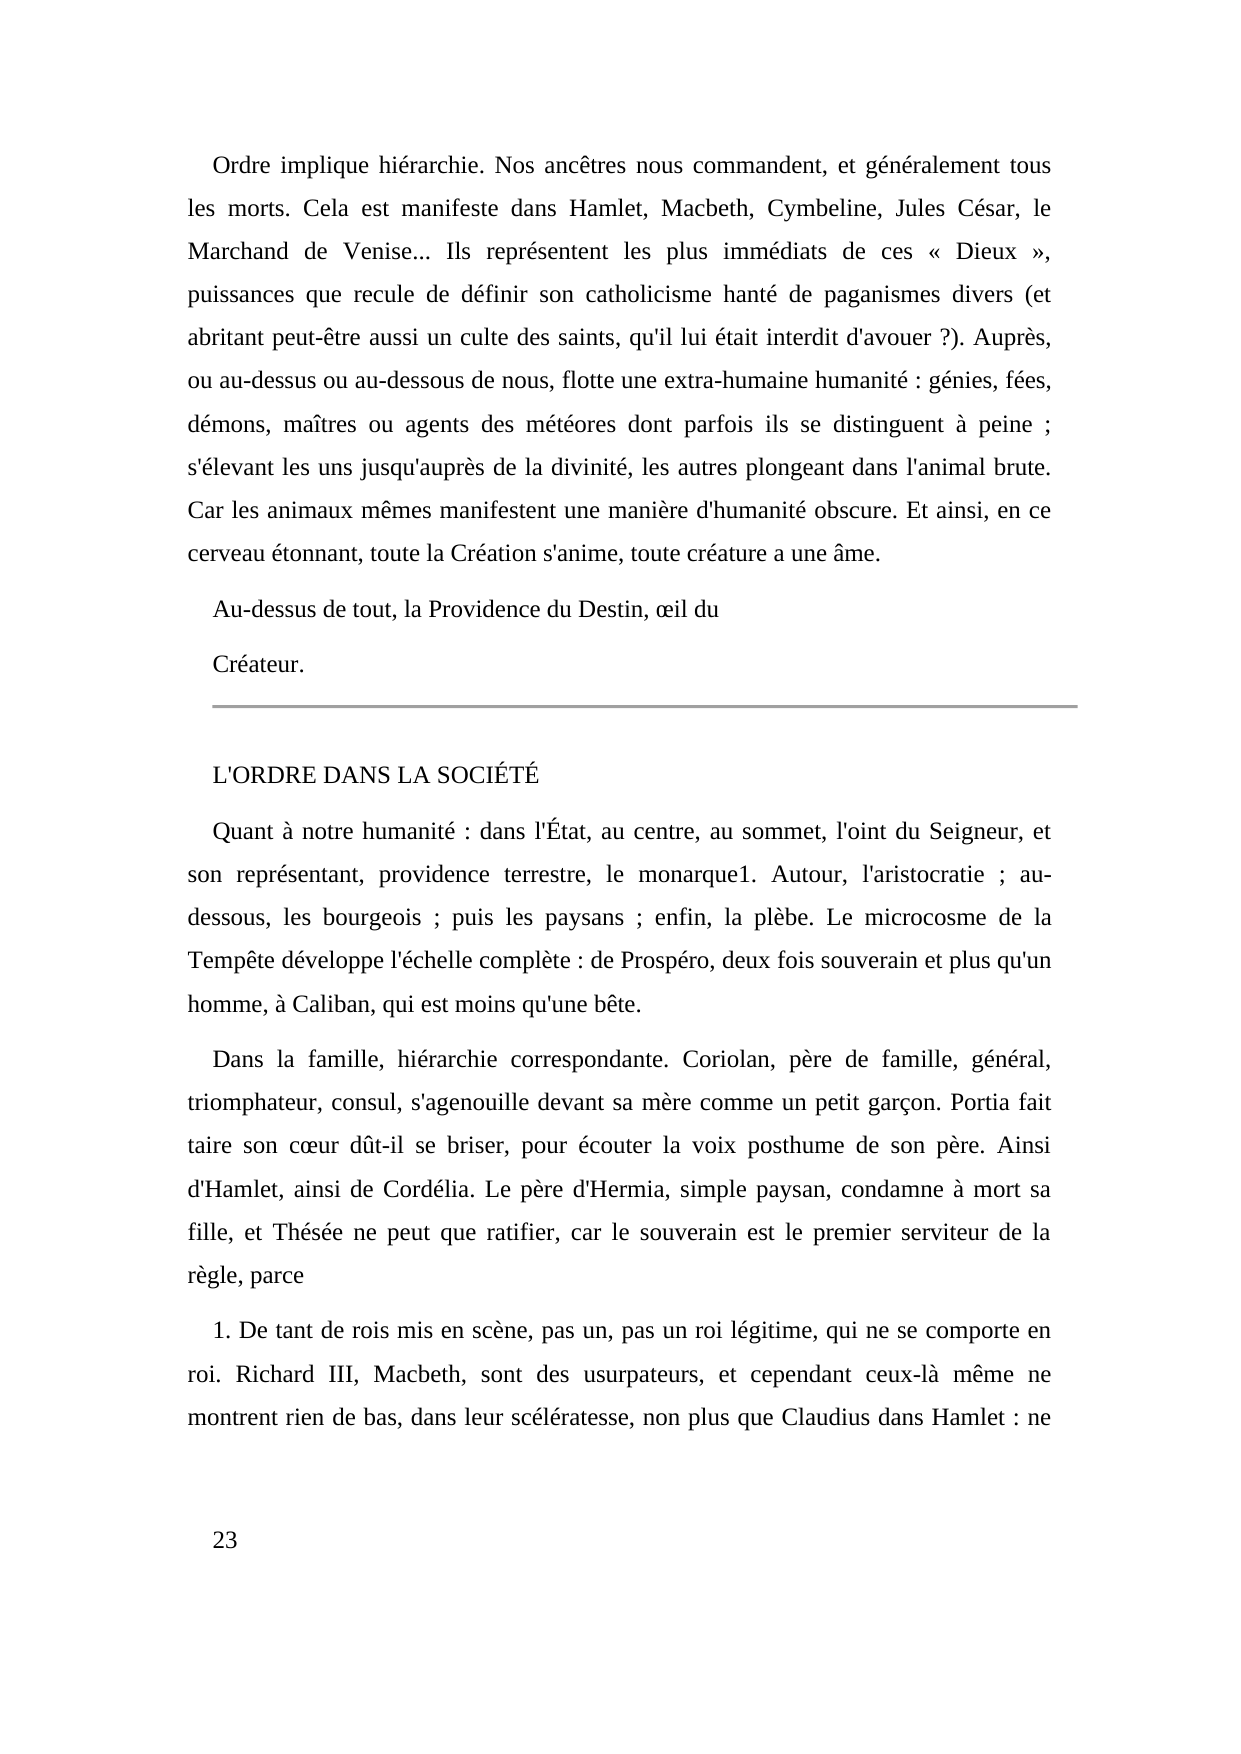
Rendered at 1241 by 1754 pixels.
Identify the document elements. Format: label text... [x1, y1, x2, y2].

text Dans la famille, hiérarchie correspondante. Coriolan, père de famille, général, triomphateur, consul, s'agenouille devant sa mère comme un petit garçon. Portia fait taire son cœur dût-il se briser, pour écouter la voix posthume de son père. Ainsi d'Hamlet, ainsi de Cordélia. Le père d'Hermia, simple paysan, condamne à mort sa fille, et Thésée ne peut que ratifier, car le souverain est le premier serviteur de la règle, parce [187, 1044, 1053, 1289]
text Créateur. [187, 649, 1053, 678]
text Ordre implique hiérarchie. Nos ancêtres nous commandent, et généralement tous les morts. Cela est manifeste dans Hamlet, Macbeth, Cymbeline, Jules César, le Marchand de Venise... Ils représentent les plus immédiats de ces « Dieux », puissances que recule de définir son catholicisme hanté de paganismes divers (et abritant peut-être aussi un culte des saints, qu'il lui était interdit d'avouer ?). Auprès, ou au-dessus ou au-dessous de nous, flotte une extra-humaine humanité : génies, fées, démons, maîtres ou agents des météores dont parfois ils se distinguent à peine ; s'élevant les uns jusqu'auprès de la divinité, les autres plongeant dans l'animal brute. Car les animaux mêmes manifestent une manière d'humanité obscure. Et ainsi, en ce cerveau étonnant, toute la Création s'anime, toute créature a une âme. [187, 150, 1053, 567]
text Au-dessus de tout, la Providence du Destin, œil du [187, 594, 1053, 622]
text L'ORDRE DANS LA SOCIÉTÉ [187, 761, 1053, 789]
text Quant à notre humanité : dans l'État, au centre, au sommet, l'oint du Seigneur, et son représentant, providence terrestre, le monarque1. Autour, l'aristocratie ; au-dessous, les bourgeois ; puis les paysans ; enfin, la plèbe. Le microcosme de la Tempête développe l'échelle complète : de Prospéro, deux fois souverain et plus qu'un homme, à Caliban, qui est moins qu'une bête. [187, 816, 1053, 1017]
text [187, 1316, 1053, 1431]
